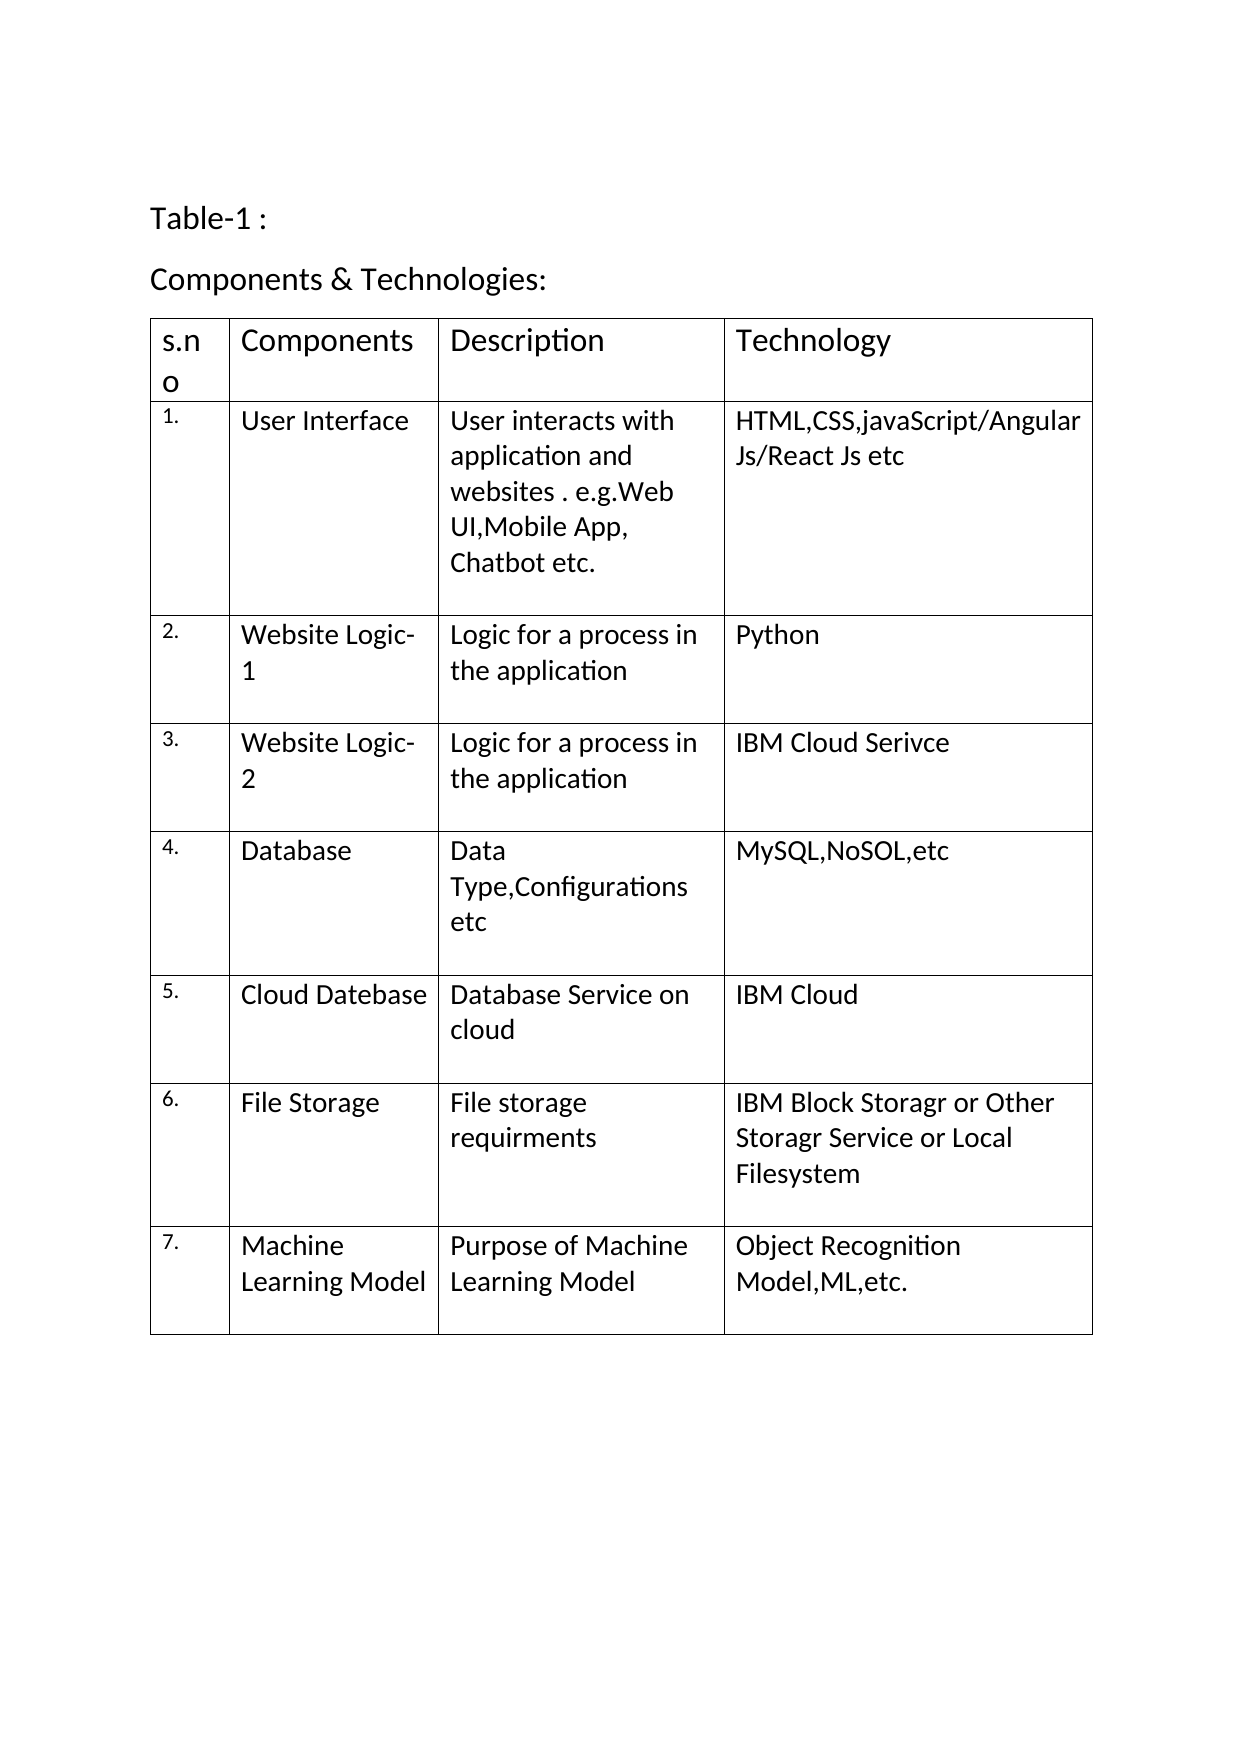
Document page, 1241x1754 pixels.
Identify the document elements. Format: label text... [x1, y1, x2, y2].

table_cell Logic for a process in the application [439, 616, 724, 723]
table_cell 5. [151, 976, 229, 1083]
table_cell IBM Cloud [725, 976, 1092, 1083]
table_cell 1. [151, 402, 229, 615]
table_cell Purpose of Machine Learning Model [439, 1227, 724, 1334]
text Components & Technologies: [150, 257, 1090, 298]
table_cell Machine Learning Model [230, 1227, 438, 1334]
table_cell Database Service on cloud [439, 976, 724, 1083]
table_cell IBM Cloud Serivce [725, 724, 1092, 831]
table_cell Python [725, 616, 1092, 723]
table_cell File Storage [230, 1084, 438, 1226]
table_cell 4. [151, 832, 229, 975]
table_cell 7. [151, 1227, 229, 1334]
table_cell User interacts with application and websites . e.g.Web UI,Mobile App, Chatbot etc. [439, 402, 724, 615]
table_header Description [439, 319, 724, 401]
table_header s.no [151, 319, 229, 401]
table_cell IBM Block Storagr or Other Storagr Service or Local Filesystem [725, 1084, 1092, 1226]
table_cell Database [230, 832, 438, 975]
table_header Components [230, 319, 438, 401]
table_cell Cloud Datebase [230, 976, 438, 1083]
table_cell Object Recognition Model,ML,etc. [725, 1227, 1092, 1334]
table_cell Website Logic-1 [230, 616, 438, 723]
table_cell Logic for a process in the application [439, 724, 724, 831]
table_cell HTML,CSS,javaScript/Angular Js/React Js etc [725, 402, 1092, 615]
table_cell User Interface [230, 402, 438, 615]
table_cell File storage requirments [439, 1084, 724, 1226]
table_cell 6. [151, 1084, 229, 1226]
table_cell Website Logic-2 [230, 724, 438, 831]
table_cell Data Type,Configurations etc [439, 832, 724, 975]
table_cell MySQL,NoSOL,etc [725, 832, 1092, 975]
table_cell 2. [151, 616, 229, 723]
table_cell 3. [151, 724, 229, 831]
text Table-1 : [150, 197, 1090, 238]
table_header Technology [725, 319, 1092, 401]
